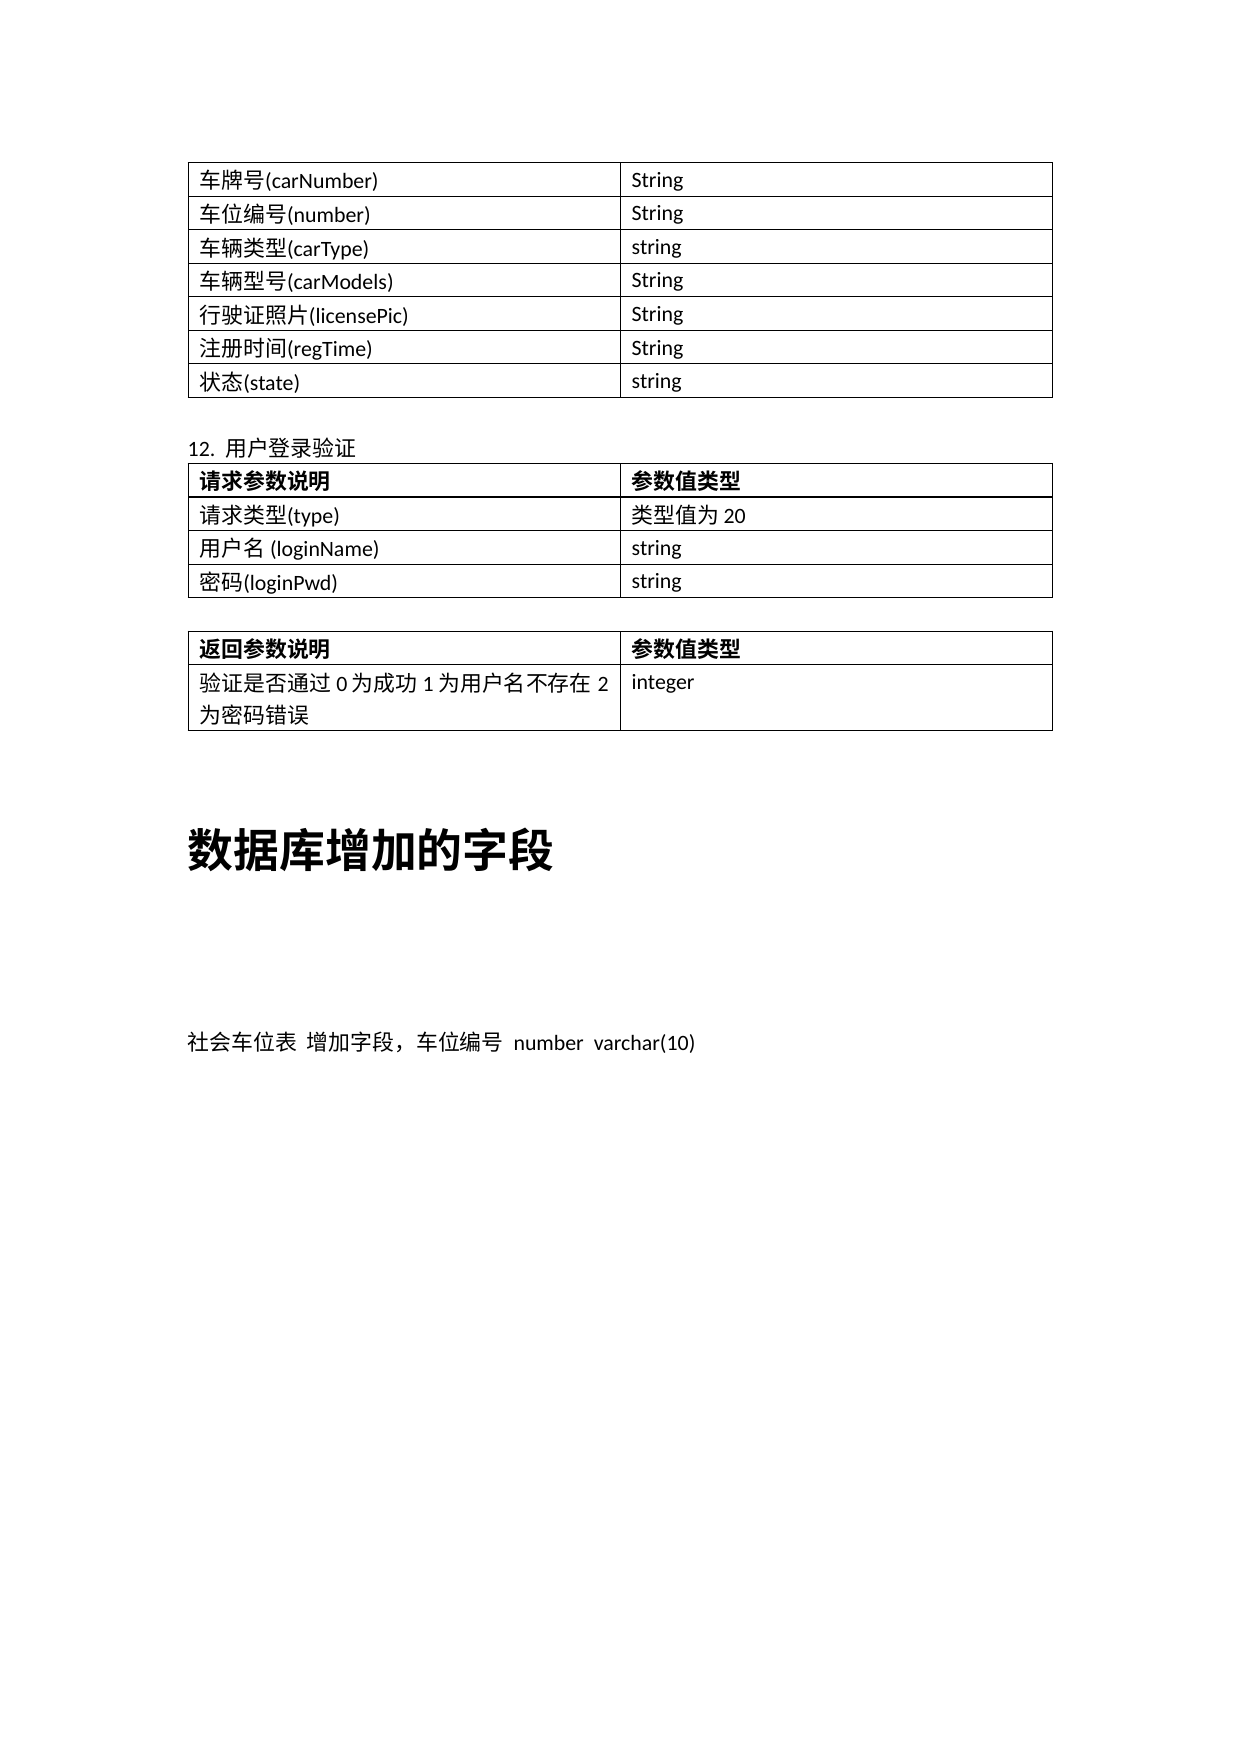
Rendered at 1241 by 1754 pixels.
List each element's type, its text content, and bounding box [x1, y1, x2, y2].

table_cell 行驶证照片(licensePic) [189, 297, 620, 330]
table_cell 车辆型号(carModels) [189, 264, 620, 296]
text 社会车位表 增加字段，车位编号 number varchar(10) [187, 1024, 1053, 1057]
table_cell String [621, 297, 1052, 330]
table_cell String [621, 197, 1052, 229]
table_header 请求参数说明 [189, 464, 620, 496]
table_cell 车牌号(carNumber) [189, 163, 620, 196]
table_cell 验证是否通过0为成功1为用户名不存在 2为密码错误 [189, 665, 620, 730]
table_cell 车位编号(number) [189, 197, 620, 229]
table_header 参数值类型 [621, 632, 1052, 664]
list 用户登录验证 [187, 430, 1053, 463]
table_cell String [621, 331, 1052, 363]
table_cell string [621, 565, 1052, 597]
table_cell 车辆类型(carType) [189, 230, 620, 263]
table_cell integer [621, 665, 1052, 730]
table_cell 用户名 (loginName) [189, 531, 620, 563]
table_cell 请求类型(type) [189, 498, 620, 530]
table_header 返回参数说明 [189, 632, 620, 664]
table_cell string [621, 531, 1052, 563]
table_cell 类型值为20 [621, 498, 1052, 530]
subtitle 数据库增加的字段 [187, 799, 1053, 897]
table_cell 状态(state) [189, 364, 620, 397]
table_cell string [621, 230, 1052, 263]
table_cell 注册时间(regTime) [189, 331, 620, 363]
table_cell 密码(loginPwd) [189, 565, 620, 597]
table_cell String [621, 264, 1052, 296]
table_cell string [621, 364, 1052, 397]
table_header 参数值类型 [621, 464, 1052, 496]
table_cell String [621, 163, 1052, 196]
